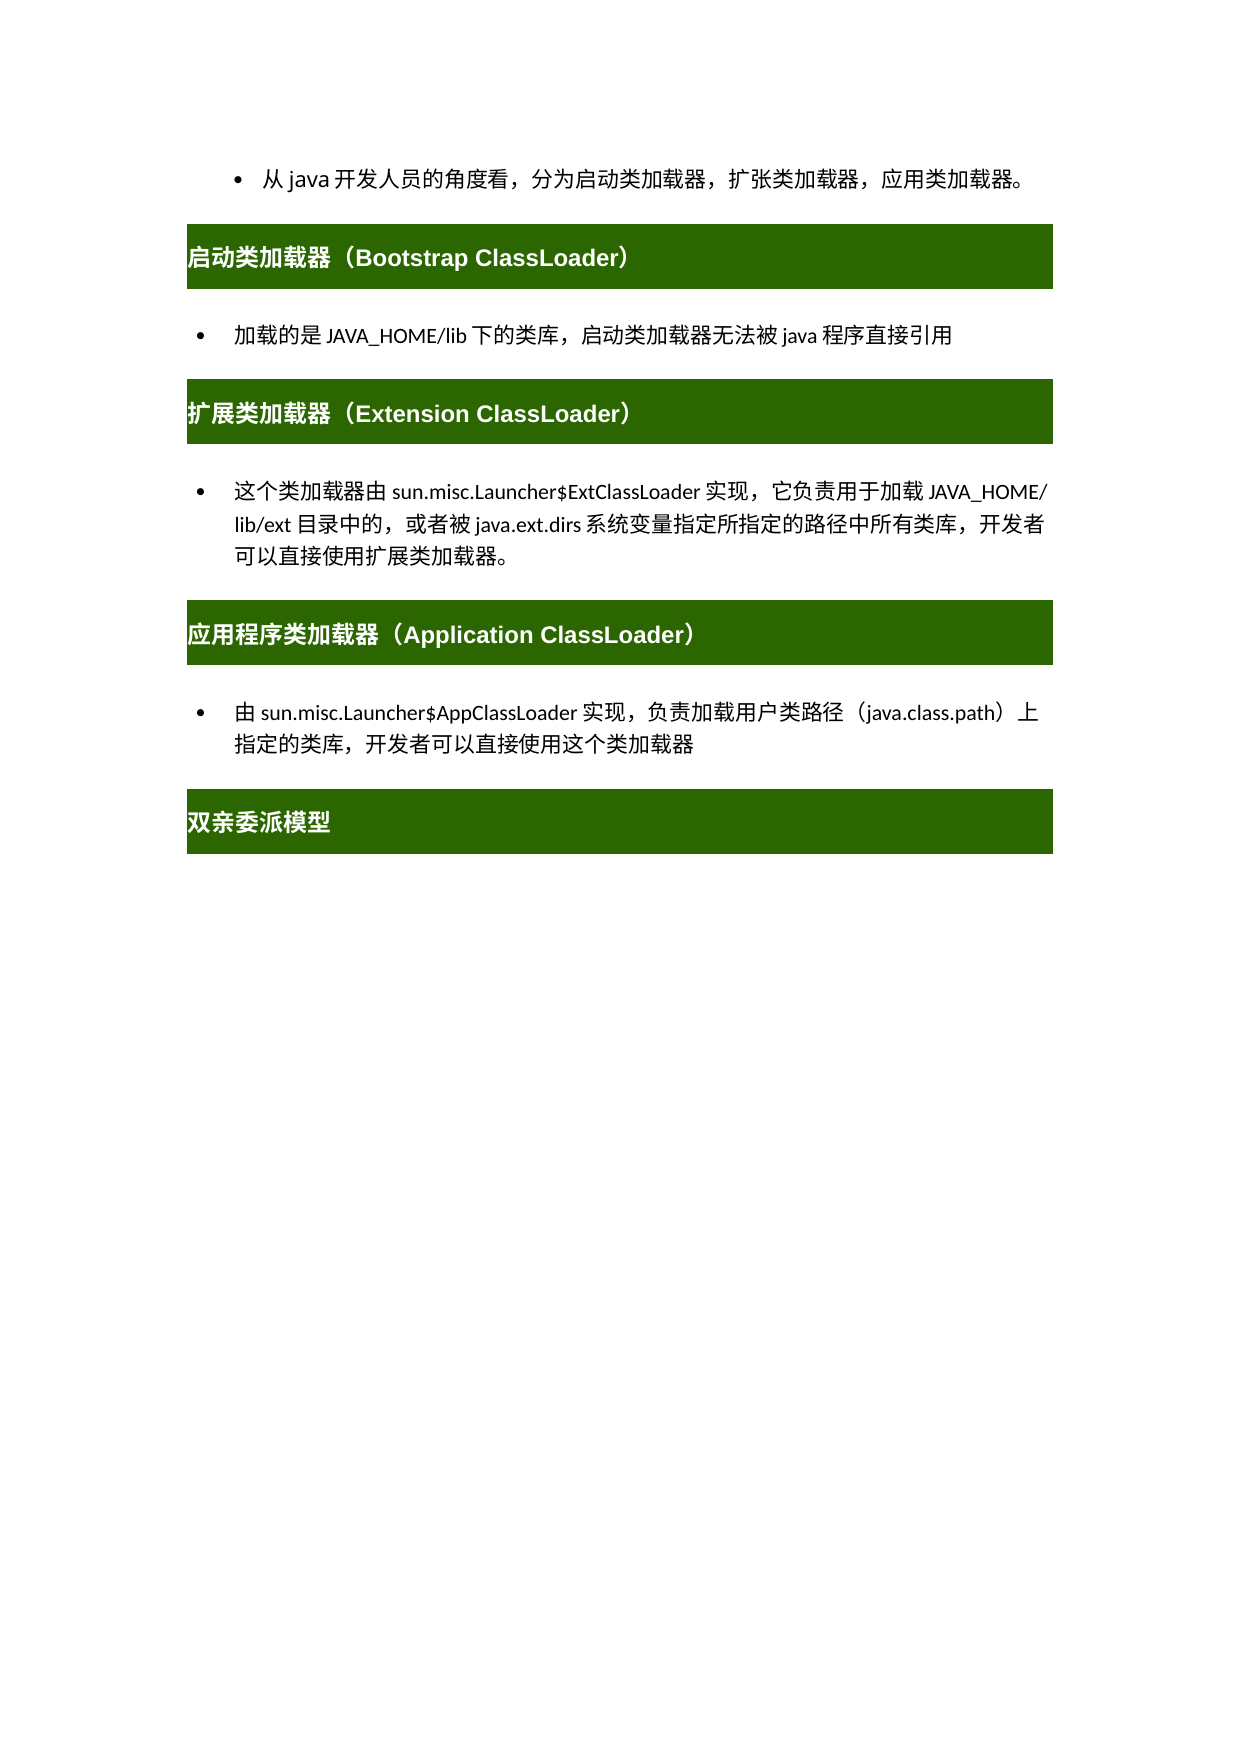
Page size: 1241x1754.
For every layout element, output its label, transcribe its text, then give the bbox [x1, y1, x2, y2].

list 这个类加载器由sun.misc.Launcher$ExtClassLoader实现，它负责用于加载JAVA_HOME/lib/ext目录中的，或者被java.ext.dirs系统变量指定所指定的路径中所有类库，开发者可以直接使用扩展类加载器。 [197, 474, 1053, 571]
subtitle 启动类加载器（Bootstrap ClassLoader） [187, 224, 1053, 289]
list 由sun.misc.Launcher$AppClassLoader实现，负责加载用户类路径（java.class.path）上指定的类库，开发者可以直接使用这个类加载器 [197, 694, 1053, 759]
subtitle 应用程序类加载器（Application ClassLoader） [187, 600, 1053, 665]
subtitle 扩展类加载器（Extension ClassLoader） [187, 379, 1053, 444]
list 加载的是JAVA_HOME/lib下的类库，启动类加载器无法被java程序直接引用 [197, 318, 1053, 350]
list 从java开发人员的角度看，分为启动类加载器，扩张类加载器，应用类加载器。 [234, 162, 1053, 194]
subtitle 双亲委派模型 [187, 789, 1053, 854]
